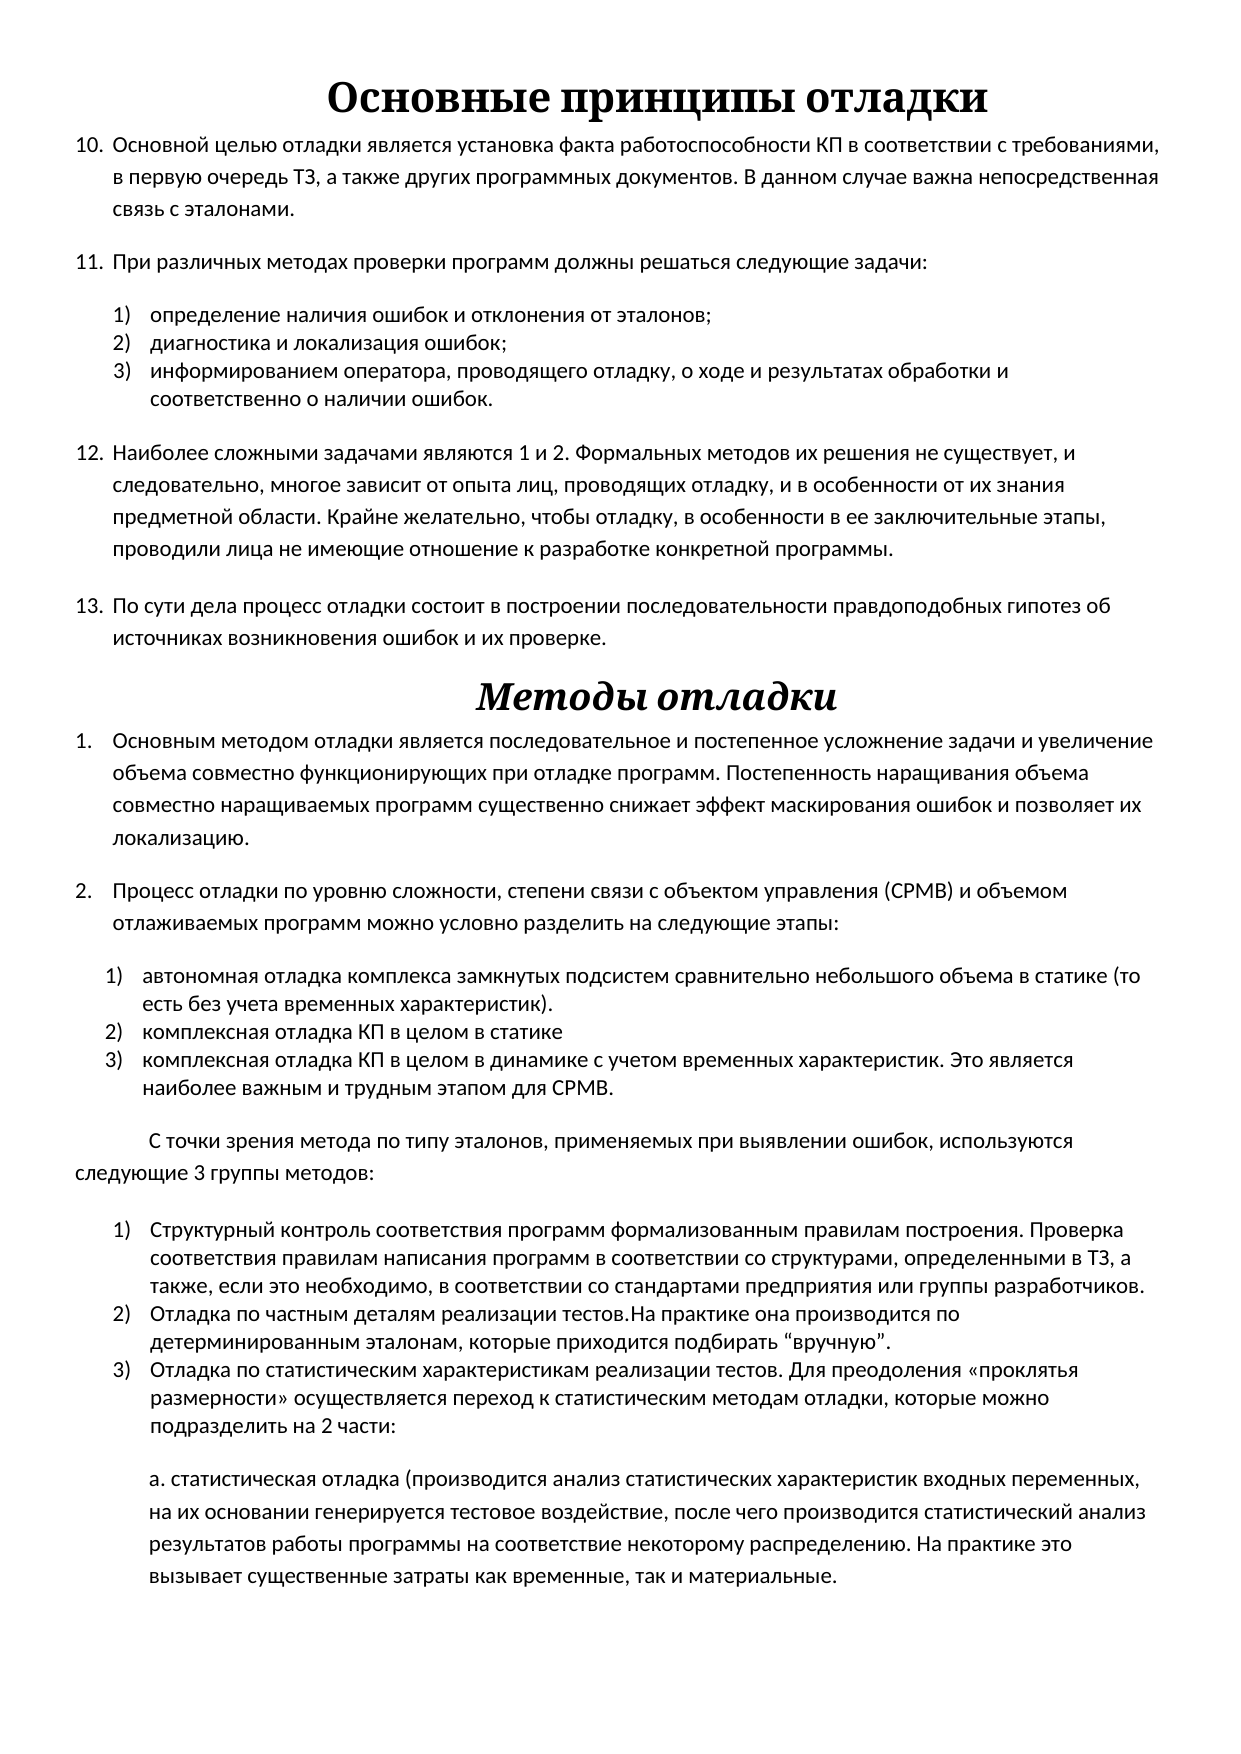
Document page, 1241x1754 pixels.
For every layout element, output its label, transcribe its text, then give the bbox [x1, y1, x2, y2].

list информированием оператора, проводящего отладку, о ходе и результатах обработки и соответственно о наличии ошибок. [113, 357, 1165, 413]
text Основные принципы отладки [75, 75, 1165, 123]
list комплексная отладка КП в целом в статике [104, 1017, 1165, 1045]
text С точки зрения метода по типу эталонов, применяемых при выявлении ошибок, используются следующие 3 группы методов: [75, 1126, 1165, 1186]
list По сути дела процесс отладки состоит в построении последовательности правдоподобных гипотез об источниках возникновения ошибок и их проверке. [75, 591, 1165, 652]
list комплексная отладка КП в целом в динамике с учетом временных характеристик. Это является наиболее важным и трудным этапом для СРМВ. [104, 1045, 1165, 1101]
list Процесс отладки по уровню сложности, степени связи с объектом управления (СРМВ) и объемом отлаживаемых программ можно условно разделить на следующие этапы: [75, 876, 1165, 936]
list автономная отладка комплекса замкнутых подсистем сравнительно небольшого объема в статике (то есть без учета временных характеристик). [104, 961, 1165, 1017]
list Основной целью отладки является установка факта работоспособности КП в соответствии с требованиями, в первую очередь ТЗ, а также других программных документов. В данном случае важна непосредственная связь с эталонами. [75, 130, 1165, 222]
list Отладка по статистическим характеристикам реализации тестов. Для преодоления «проклятья размерности» осуществляется переход к статистическим методам отладки, которые можно подразделить на 2 части: [112, 1356, 1165, 1439]
text Методы отладки [75, 677, 1165, 720]
list Наиболее сложными задачами являются 1 и 2. Формальных методов их решения не существует, и следовательно, многое зависит от опыта лиц, проводящих отладку, и в особенности от их знания предметной области. Крайне желательно, чтобы отладку, в особенности в ее заключительные этапы, проводили лица не имеющие отношение к разработке конкретной программы. [75, 438, 1165, 562]
list определение наличия ошибок и отклонения от эталонов; [112, 301, 1165, 328]
list При различных методах проверки программ должны решаться следующие задачи: [75, 247, 1165, 276]
list Основным методом отладки является последовательное и постепенное усложнение задачи и увеличение объема совместно функционирующих при отладке программ. Постепенность наращивания объема совместно наращиваемых программ существенно снижает эффект маскирования ошибок и позволяет их локализацию. [75, 726, 1165, 851]
text a. статистическая отладка (производится анализ статистических характеристик входных переменных, на их основании генерируется тестовое воздействие, после чего производится статистический анализ результатов работы программы на соответствие некоторому распределению. На практике это вызывает существенные затраты как временные, так и материальные. [149, 1464, 1165, 1589]
list Отладка по частным деталям реализации тестов.На практике она производится по детерминированным эталонам, которые приходится подбирать “вручную”. [112, 1299, 1165, 1356]
list Структурный контроль соответствия программ формализованным правилам построения. Проверка соответствия правилам написания программ в соответствии со структурами, определенными в ТЗ, а также, если это необходимо, в соответствии со стандартами предприятия или группы разработчиков. [112, 1215, 1165, 1299]
list диагностика и локализация ошибок; [112, 328, 1165, 357]
